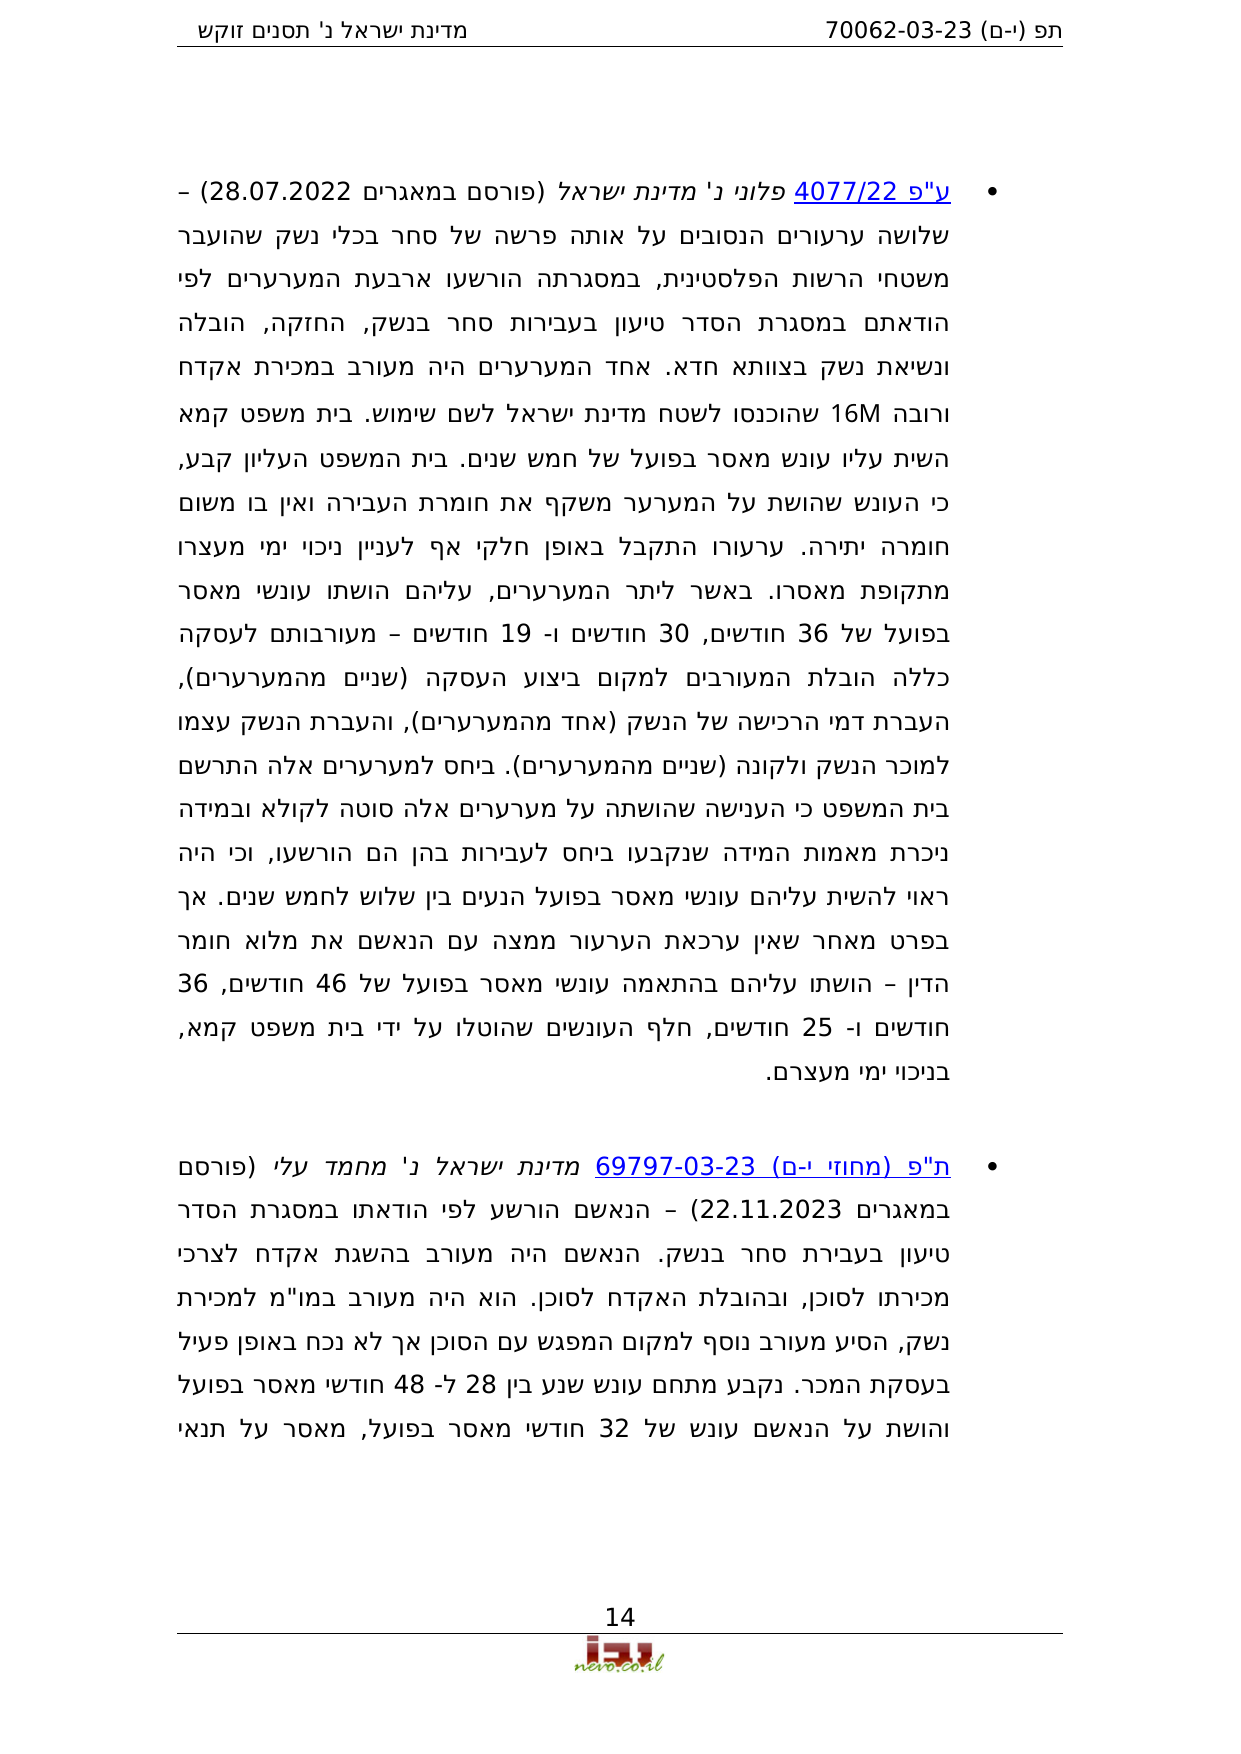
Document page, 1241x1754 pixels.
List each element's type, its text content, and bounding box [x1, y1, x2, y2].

list ע"פ 4077/22 פלוני נ' מדינת ישראל (פורסם במאגרים 28.07.2022) – שלושה ערעורים הנסובים על אותה פרשה של סחר בכלי נשק שהועבר משטחי הרשות הפלסטינית, במסגרתה הורשעו ארבעת המערערים לפי הודאתם במסגרת הסדר טיעון בעבירות סחר בנשק, החזקה, הובלה ונשיאת נשק בצוותא חדא. אחד המערערים היה מעורב במכירת אקדח ורובה 16M שהוכנסו לשטח מדינת ישראל לשם שימוש. בית משפט קמא השית עליו עונש מאסר בפועל של חמש שנים. בית המשפט העליון קבע, כי העונש שהושת על המערער משקף את חומרת העבירה ואין בו משום חומרה יתירה. ערעורו התקבל באופן חלקי אף לעניין ניכוי ימי מעצרו מתקופת מאסרו. באשר ליתר המערערים, עליהם הושתו עונשי מאסר בפועל של 36 חודשים, 30 חודשים ו- 19 חודשים – מעורבותם לעסקה כללה הובלת המעורבים למקום ביצוע העסקה (שניים מהמערערים), העברת דמי הרכישה של הנשק (אחד מהמערערים), והעברת הנשק עצמו למוכר הנשק ולקונה (שניים מהמערערים). ביחס למערערים אלה התרשם בית המשפט כי הענישה שהושתה על מערערים אלה סוטה לקולא ובמידה ניכרת מאמות המידה שנקבעו ביחס לעבירות בהן הם הורשעו, וכי היה ראוי להשית עליהם עונשי מאסר בפועל הנעים בין שלוש לחמש שנים. אך בפרט מאחר שאין ערכאת הערעור ממצה עם הנאשם את מלוא חומר הדין – הושתו עליהם בהתאמה עונשי מאסר בפועל של 46 חודשים, 36 חודשים ו- 25 חודשים, חלף העונשים שהוטלו על ידי בית משפט קמא, בניכוי ימי מעצרם. [177, 177, 988, 1086]
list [177, 1152, 988, 1443]
picture [574, 1635, 666, 1673]
